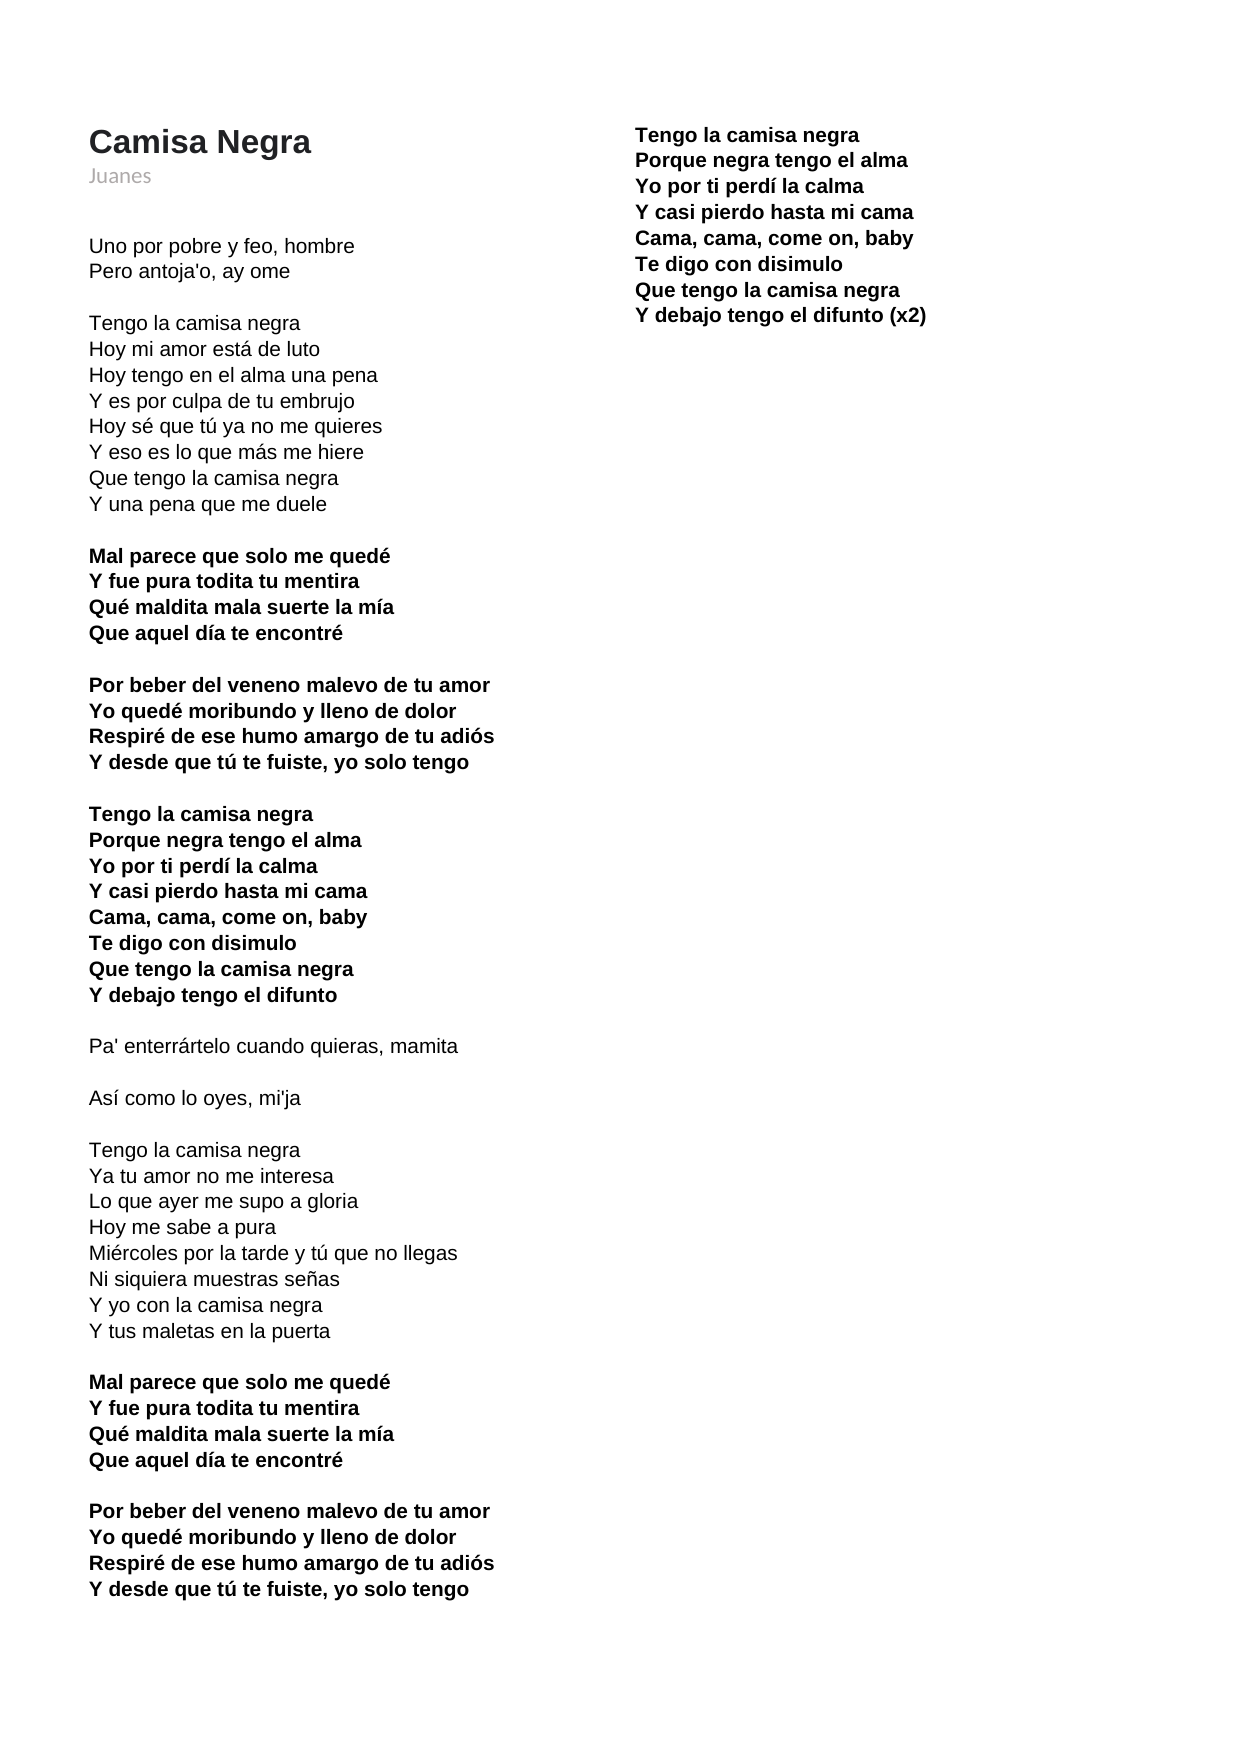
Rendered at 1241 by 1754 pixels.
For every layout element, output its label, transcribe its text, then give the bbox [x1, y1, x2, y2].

text Por beber del veneno malevo de tu amor Yo quedé moribundo y lleno de dolor Respiré de ese humo amargo de tu adiós Y desde que tú te fuiste, yo solo tengo [89, 673, 606, 774]
text Cama, cama, come on, baby Te digo con disimulo Que tengo la camisa negra Y debajo tengo el difunto [89, 905, 606, 1007]
text Mal parece que solo me quedé Y fue pura todita tu mentira Qué maldita mala suerte la mía Que aquel día te encontré [89, 543, 606, 645]
text Así como lo oyes, mi'ja [89, 1086, 606, 1110]
text Mal parece que solo me quedé Y fue pura todita tu mentira Qué maldita mala suerte la mía Que aquel día te encontré [89, 1370, 606, 1472]
text Tengo la camisa negra Ya tu amor no me interesa Lo que ayer me supo a gloria Hoy me sabe a pura [89, 1138, 606, 1239]
text Miércoles por la tarde y tú que no llegas Ni siquiera muestras señas Y yo con la camisa negra Y tus maletas en la puerta [89, 1241, 606, 1342]
text Tengo la camisa negra Porque negra tengo el alma Yo por ti perdí la calma Y casi pierdo hasta mi cama [89, 802, 606, 903]
text Tengo la camisa negra Porque negra tengo el alma Yo por ti perdí la calma Y casi pierdo hasta mi cama [635, 122, 1152, 224]
text Por beber del veneno malevo de tu amor Yo quedé moribundo y lleno de dolor Respiré de ese humo amargo de tu adiós Y desde que tú te fuiste, yo solo tengo [89, 1499, 606, 1601]
text Pa' enterrártelo cuando quieras, mamita [89, 1034, 606, 1058]
text Uno por pobre y feo, hombre Pero antoja'o, ay ome [89, 233, 606, 283]
text Cama, cama, come on, baby Te digo con disimulo Que tengo la camisa negra Y debajo tengo el difunto (x2) [635, 226, 1152, 327]
text Tengo la camisa negra Hoy mi amor está de luto Hoy tengo en el alma una pena Y es por culpa de tu embrujo [89, 311, 606, 412]
text Hoy sé que tú ya no me quieres Y eso es lo que más me hiere Que tengo la camisa negra Y una pena que me duele [89, 414, 606, 516]
text Juanes [89, 161, 606, 189]
text Camisa Negra [89, 122, 606, 161]
